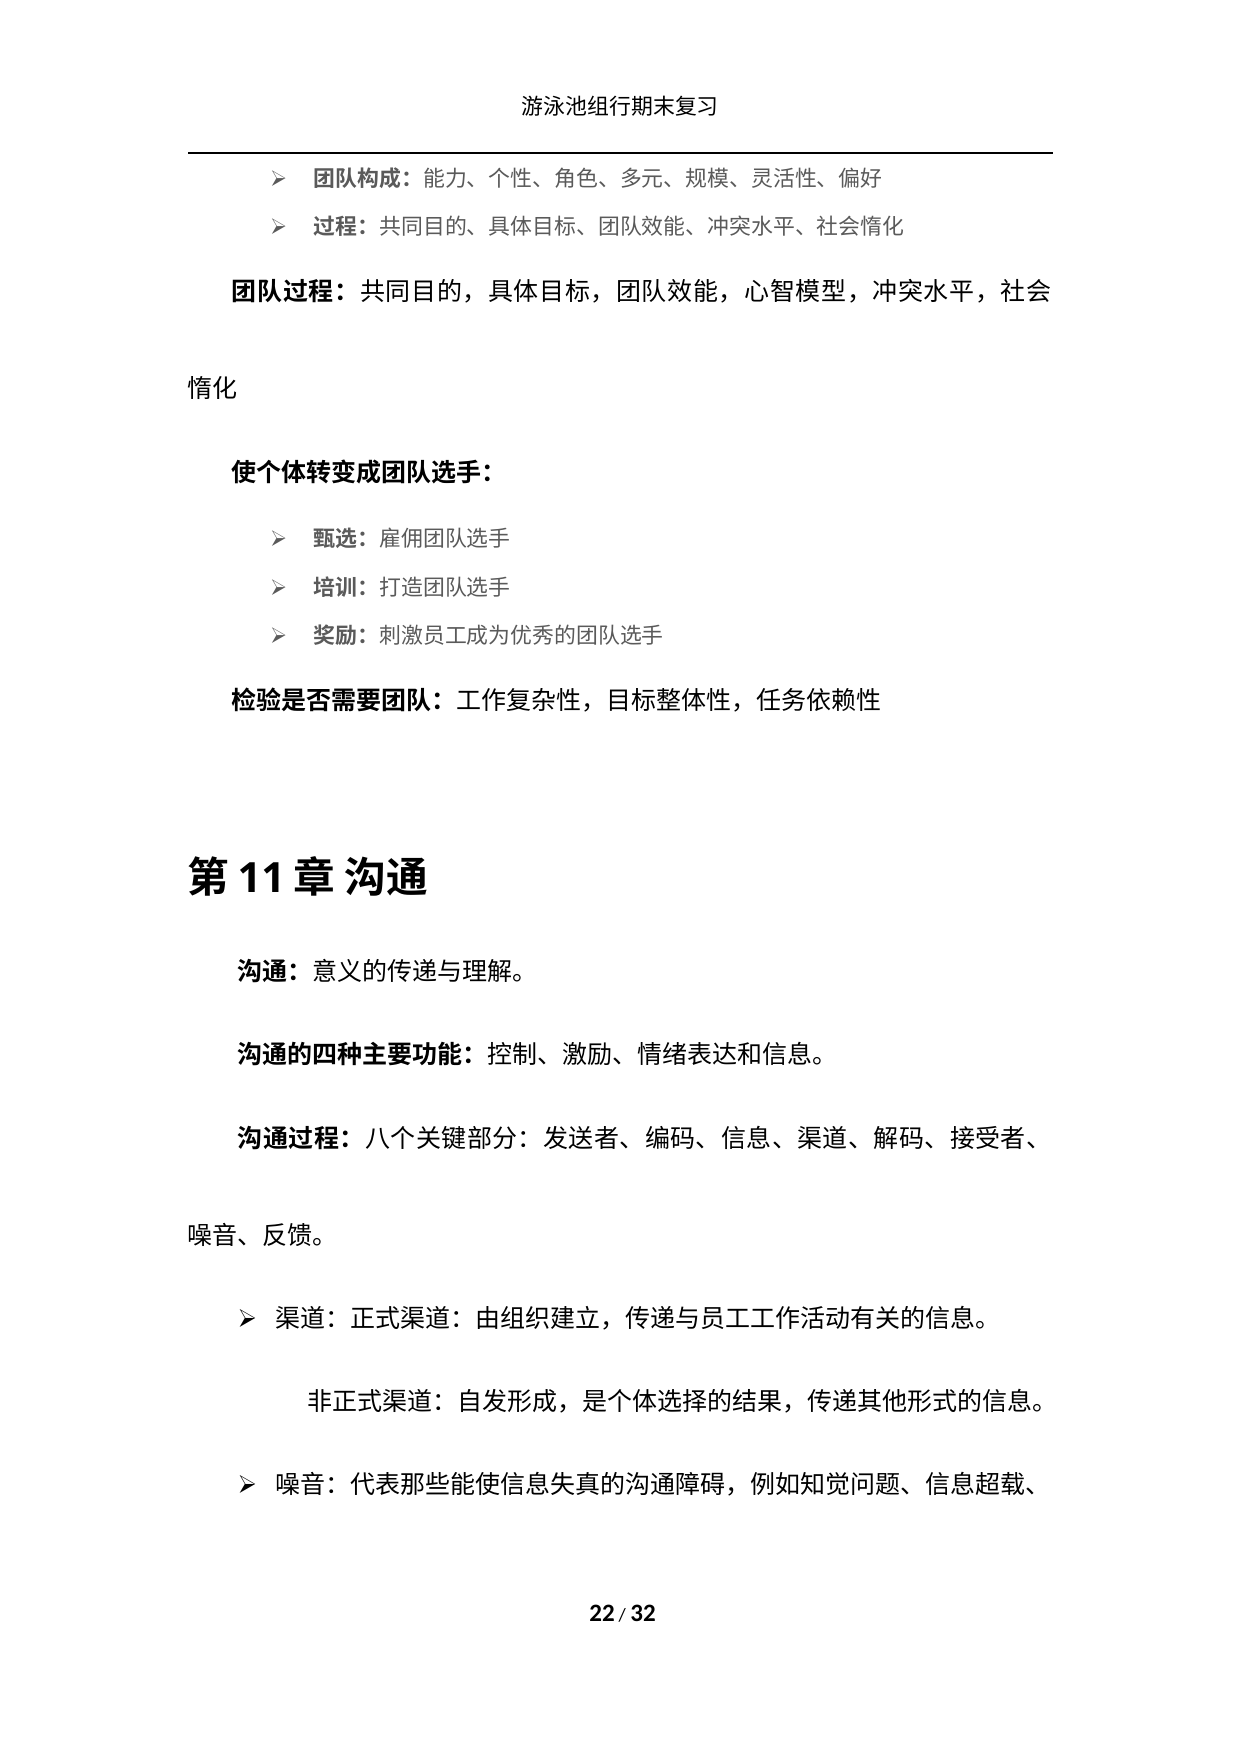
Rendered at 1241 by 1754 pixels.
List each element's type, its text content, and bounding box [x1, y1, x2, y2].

text 沟通过程：八个关键部分：发送者、编码、信息、渠道、解码、接受者、噪音、反馈。 [187, 1104, 1053, 1266]
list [187, 1451, 1053, 1516]
list 渠道：正式渠道：由组织建立，传递与员工工作活动有关的信息。 [187, 1284, 1053, 1349]
list 奖励：刺激员工成为优秀的团队选手 [270, 617, 1053, 650]
list 甄选：雇佣团队选手 [270, 521, 1053, 553]
text 使个体转变成团队选手： [187, 438, 1053, 503]
list 团队构成：能力、个性、角色、多元、规模、灵活性、偏好 [270, 160, 1053, 193]
list 过程：共同目的、具体目标、团队效能、冲突水平、社会惰化 [270, 209, 1053, 241]
list 培训：打造团队选手 [270, 569, 1053, 602]
text 沟通：意义的传递与理解。 [187, 937, 1053, 1002]
list 非正式渠道：自发形成，是个体选择的结果，传递其他形式的信息。 [231, 1367, 1053, 1432]
text 第11章 沟通 [187, 842, 1053, 907]
text 团队过程：共同目的，具体目标，团队效能，心智模型，冲突水平，社会惰化 [187, 257, 1053, 419]
text 沟通的四种主要功能：控制、激励、情绪表达和信息。 [187, 1021, 1053, 1086]
text 检验是否需要团队：工作复杂性，目标整体性，任务依赖性 [187, 666, 1053, 731]
